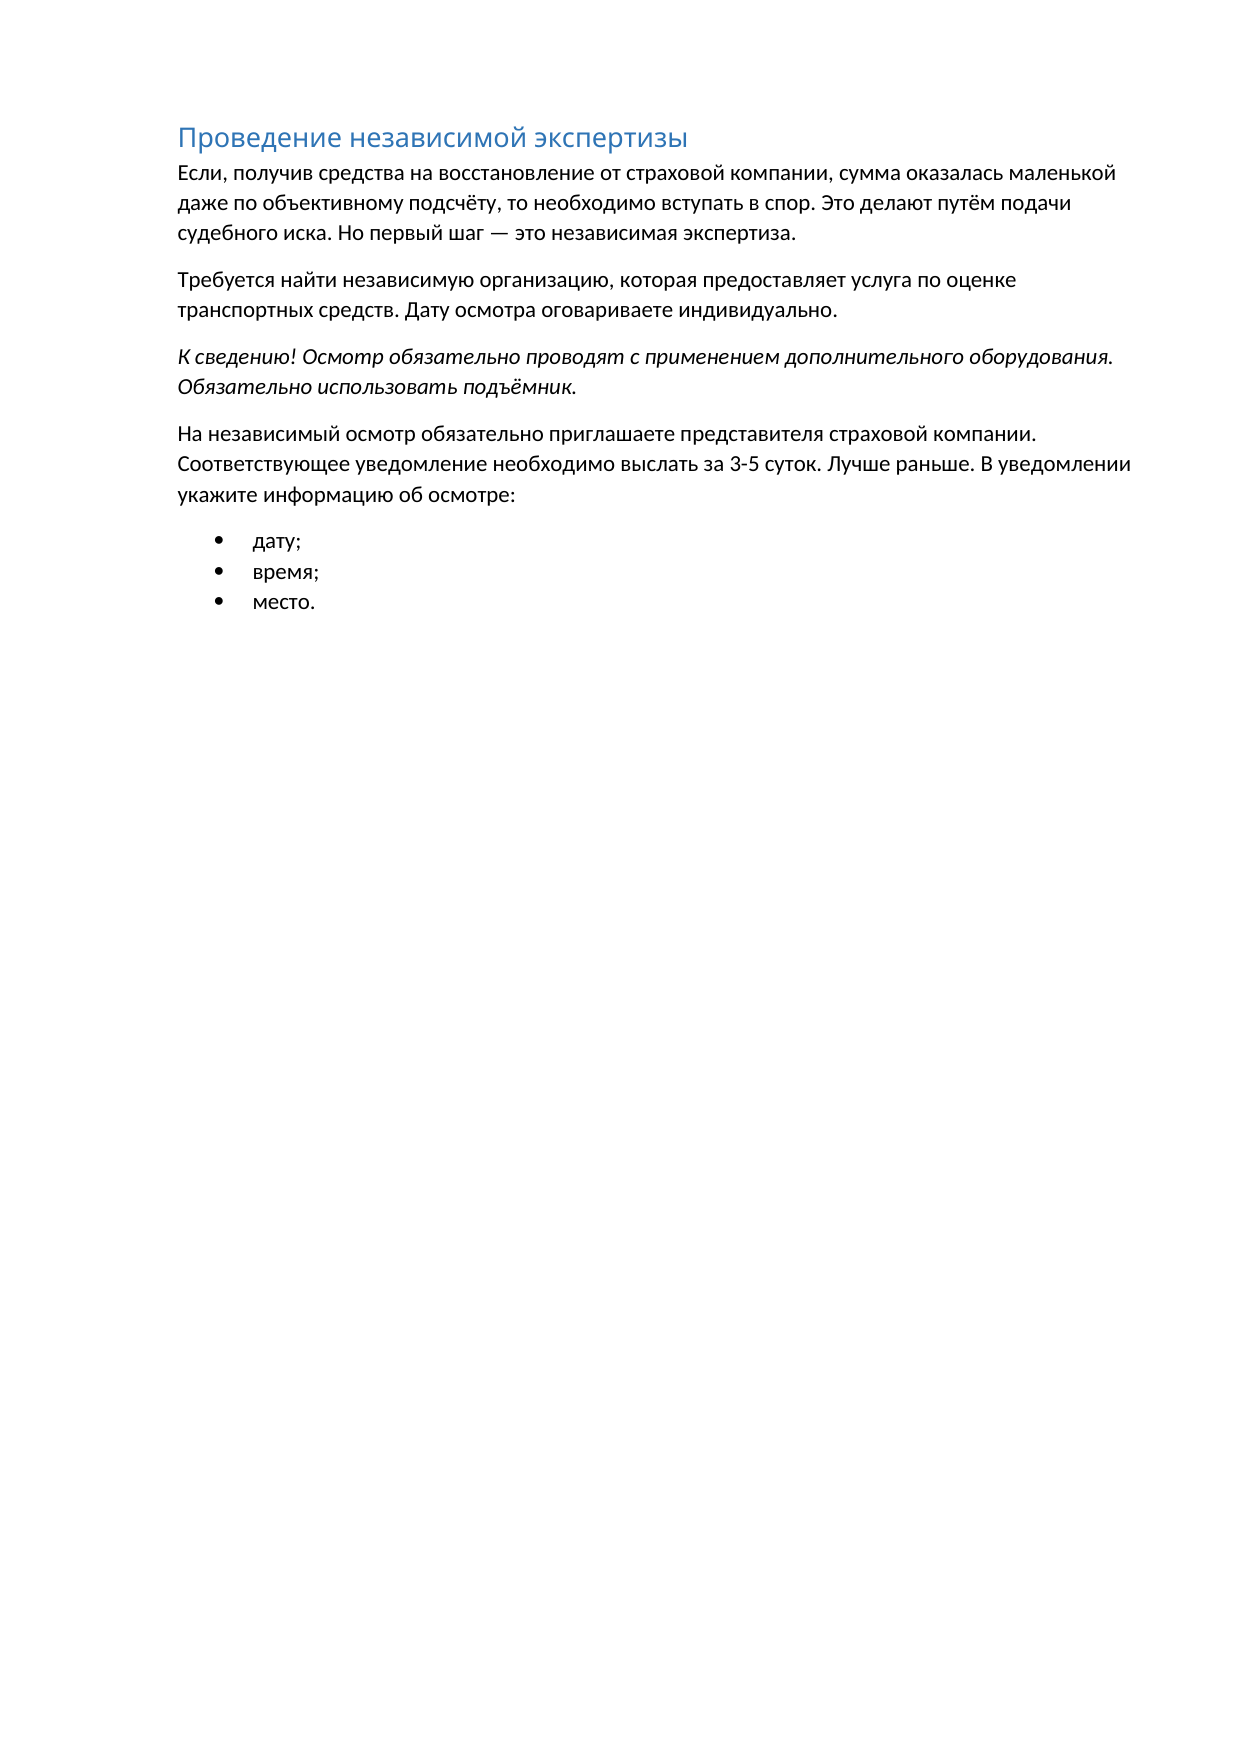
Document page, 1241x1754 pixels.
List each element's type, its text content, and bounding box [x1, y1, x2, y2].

list место. [215, 587, 1152, 615]
list время; [215, 557, 1152, 585]
text Требуется найти независимую организацию, которая предоставляет услуга по оценке транспортных средств. Дату осмотра оговариваете индивидуально. [177, 265, 1152, 323]
text На независимый осмотр обязательно приглашаете представителя страховой компании. Соответствующее уведомление необходимо выслать за 3-5 суток. Лучше раньше. В уведомлении укажите информацию об осмотре: [177, 419, 1152, 508]
list дату; [215, 527, 1152, 555]
subtitle Проведение независимой экспертизы [177, 118, 1152, 155]
text К сведению! Осмотр обязательно проводят с применением дополнительного оборудования. Обязательно использовать подъёмник. [177, 342, 1152, 401]
text Если, получив средства на восстановление от страховой компании, сумма оказалась маленькой даже по объективному подсчёту, то необходимо вступать в спор. Это делают путём подачи судебного иска. Но первый шаг — это независимая экспертиза. [177, 158, 1152, 246]
